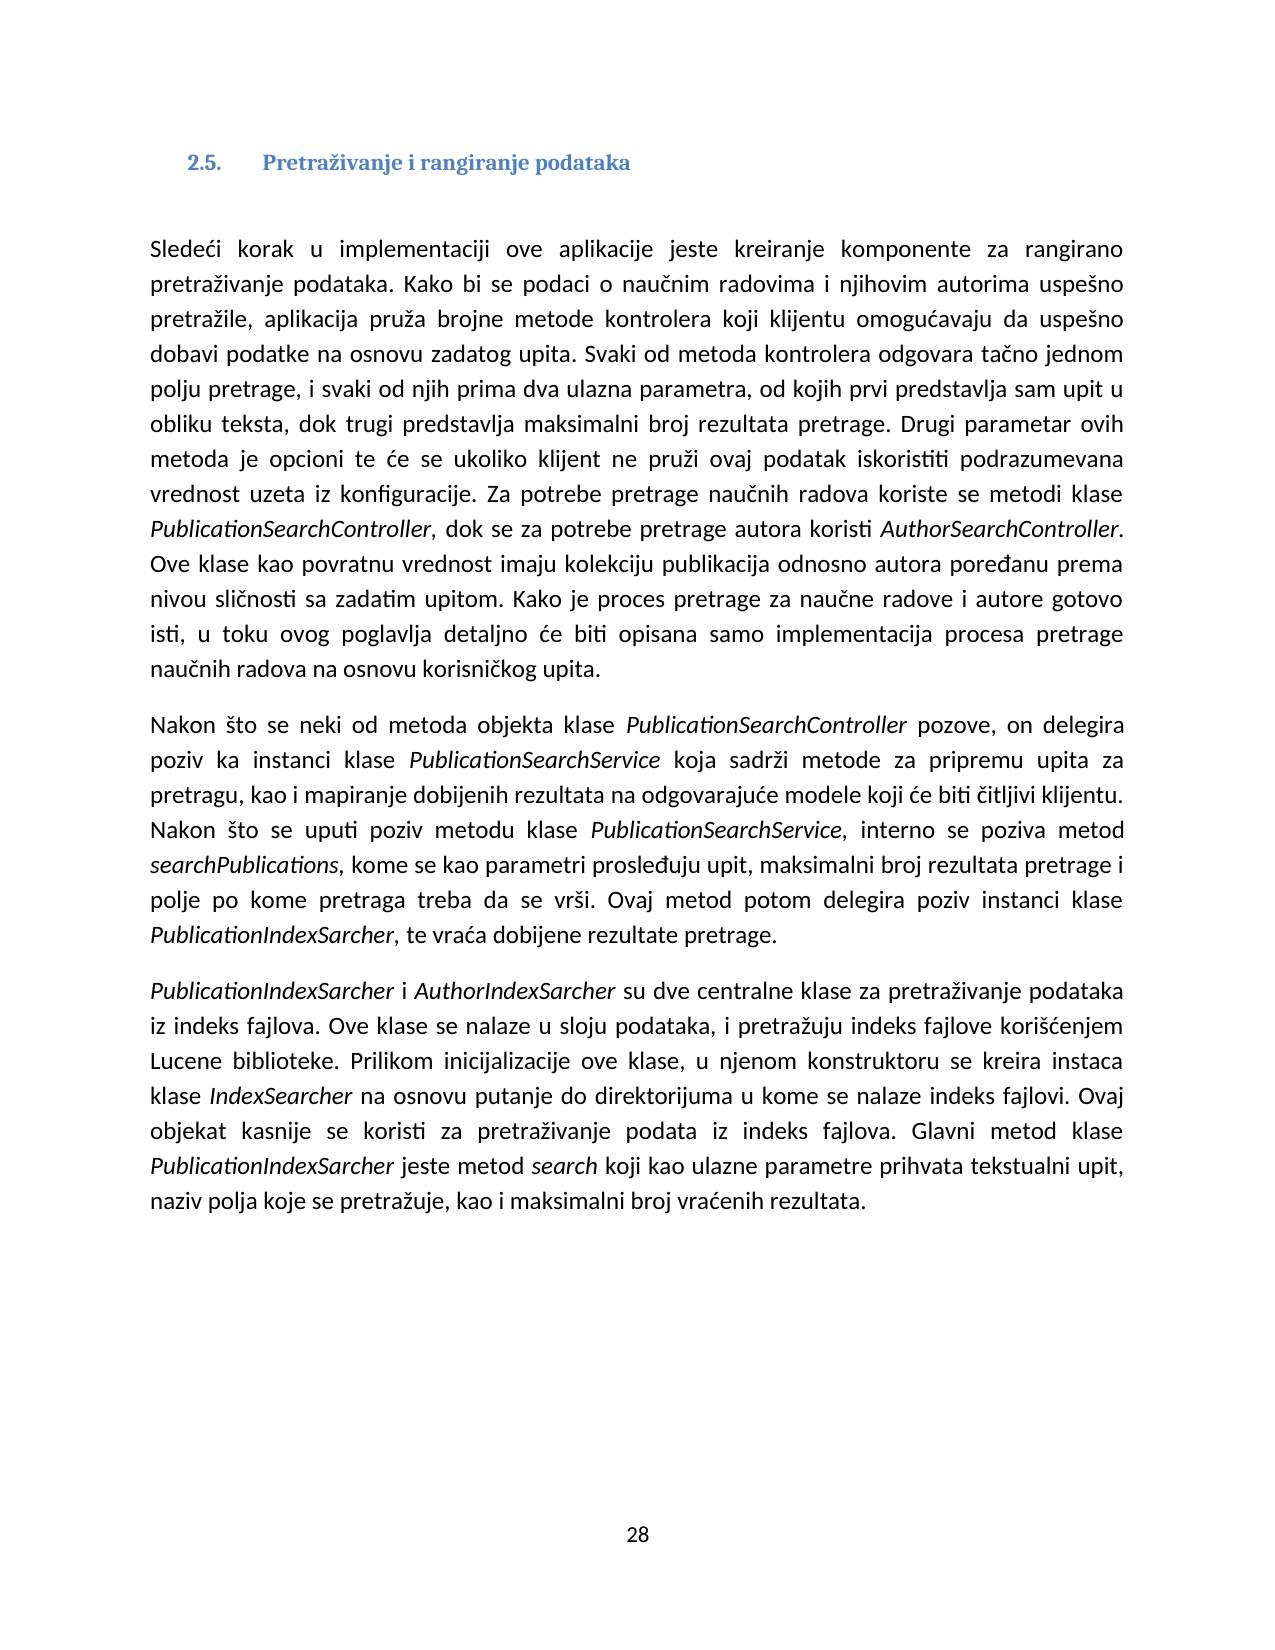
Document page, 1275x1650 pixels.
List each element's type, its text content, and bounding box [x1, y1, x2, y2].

text Nakon što se neki od metoda objekta klase PublicationSearchController pozove, on delegira poziv ka instanci klase PublicationSearchService koja sadrži metode za pripremu upita za pretragu, kao i mapiranje dobijenih rezultata na odgovarajuće modele koji će biti čitljivi klijentu. Nakon što se uputi poziv metodu klase PublicationSearchService, interno se poziva metod searchPublications, kome se kao parametri prosleđuju upit, maksimalni broj rezultata pretrage i polje po kome pretraga treba da se vrši. Ovaj metod potom delegira poziv instanci klase PublicationIndexSarcher, te vraća dobijene rezultate pretrage. [150, 709, 1125, 949]
text PublicationIndexSarcher i AuthorIndexSarcher su dve centralne klase za pretraživanje podataka iz indeks fajlova. Ove klase se nalaze u sloju podataka, i pretražuju indeks fajlove korišćenjem Lucene biblioteke. Prilikom inicijalizacije ove klase, u njenom konstruktoru se kreira instaca klase IndexSearcher na osnovu putanje do direktorijuma u kome se nalaze indeks fajlovi. Ovaj objekat kasnije se koristi za pretraživanje podata iz indeks fajlova. Glavni metod klase PublicationIndexSarcher jeste metod search koji kao ulazne parametre prihvata tekstualni upit, naziv polja koje se pretražuje, kao i maksimalni broj vraćenih rezultata. [150, 975, 1125, 1215]
text Sledeći korak u implementaciji ove aplikacije jeste kreiranje komponente za rangirano pretraživanje podataka. Kako bi se podaci o naučnim radovima i njihovim autorima uspešno pretražile, aplikacija pruža brojne metode kontrolera koji klijentu omogućavaju da uspešno dobavi podatke na osnovu zadatog upita. Svaki od metoda kontrolera odgovara tačno jednom polju pretrage, i svaki od njih prima dva ulazna parametra, od kojih prvi predstavlja sam upit u obliku teksta, dok trugi predstavlja maksimalni broj rezultata pretrage. Drugi parametar ovih metoda je opcioni te će se ukoliko klijent ne pruži ovaj podatak iskoristiti podrazumevana vrednost uzeta iz konfiguracije. Za potrebe pretrage naučnih radova koriste se metodi klase PublicationSearchController, dok se za potrebe pretrage autora koristi AuthorSearchController. Ove klase kao povratnu vrednost imaju kolekciju publikacija odnosno autora poređanu prema nivou sličnosti sa zadatim upitom. Kako je proces pretrage za naučne radove i autore gotovo isti, u toku ovog poglavlja detaljno će biti opisana samo implementacija procesa pretrage naučnih radova na osnovu korisničkog upita. [150, 233, 1125, 684]
subtitle Pretraživanje i rangiranje podataka [187, 150, 1125, 176]
